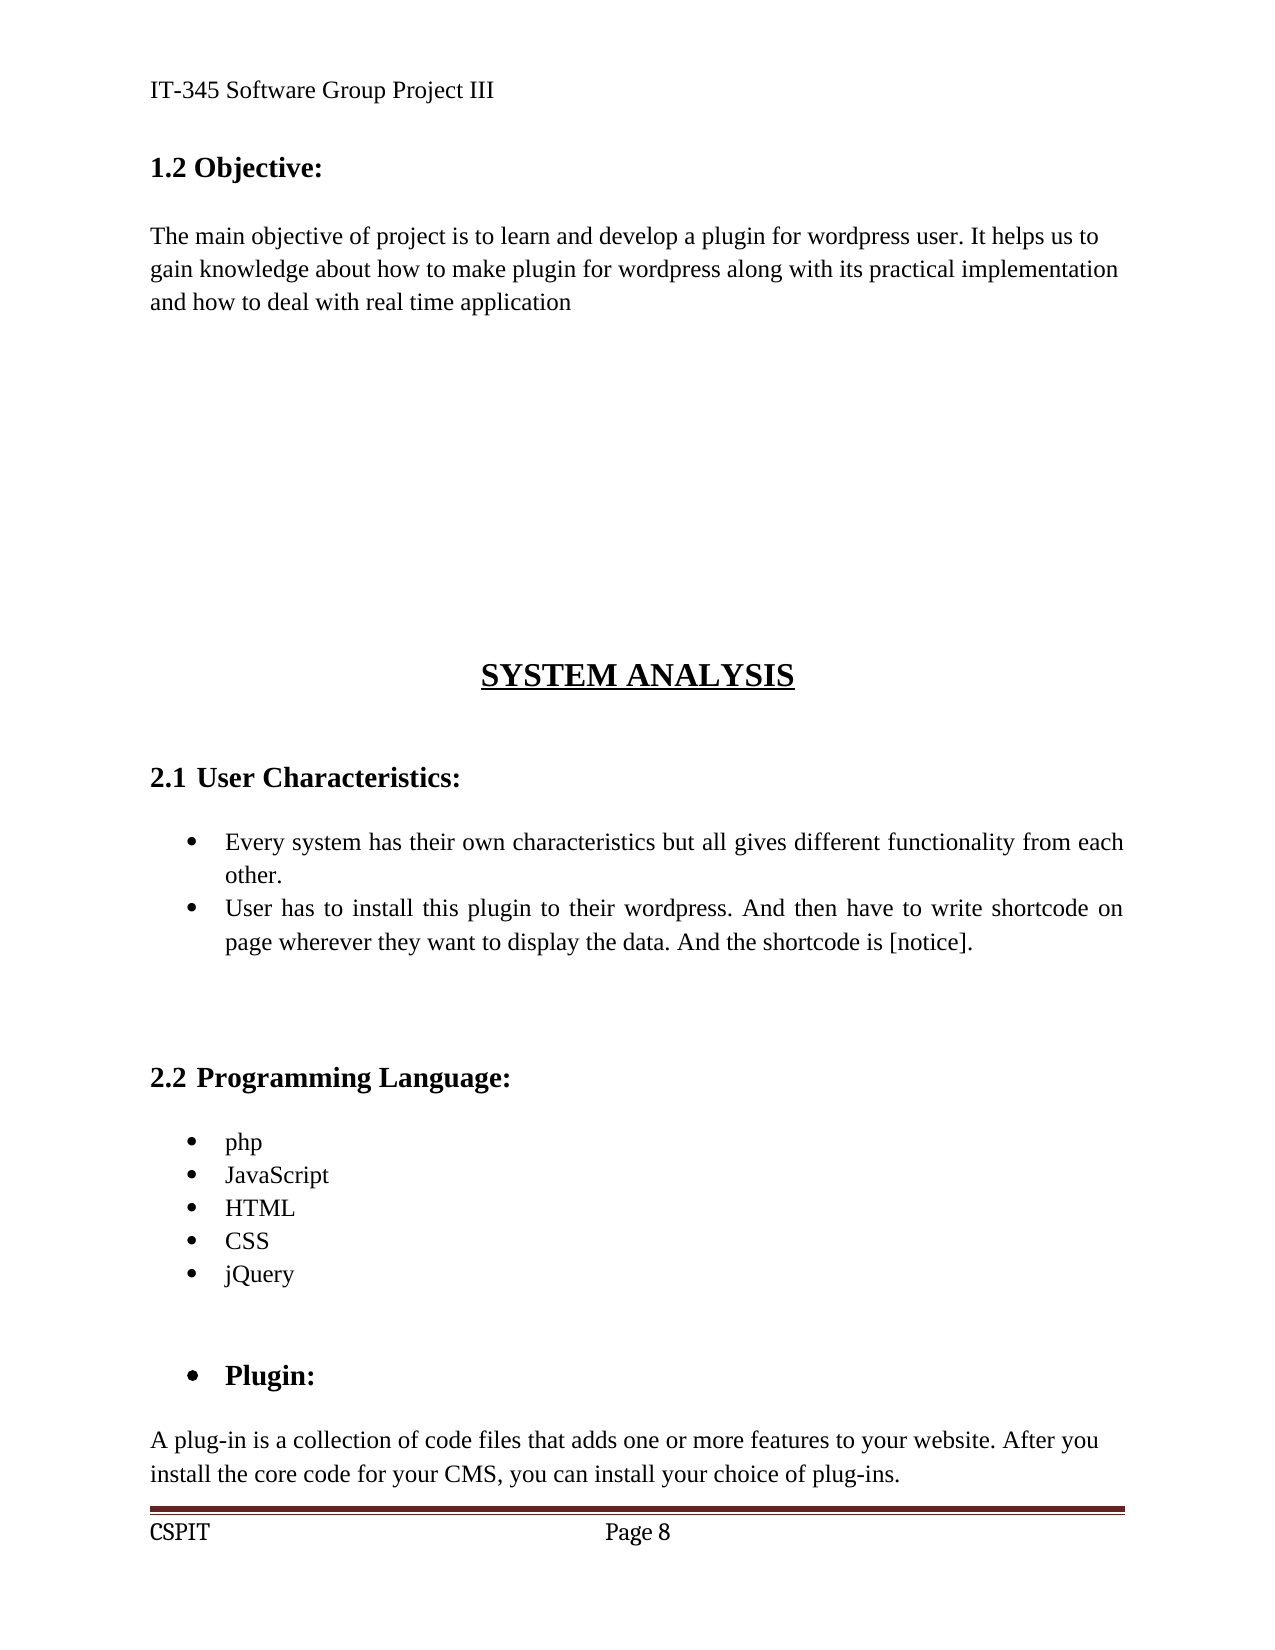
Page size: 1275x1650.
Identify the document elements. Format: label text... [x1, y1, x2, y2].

list Plugin: [187, 1358, 1125, 1392]
list HTML [187, 1193, 1125, 1222]
text A plug-in is a collection of code files that adds one or more features to your website. After you install the core code for your CMS, you can install your choice of plug-ins. [150, 1426, 1125, 1487]
list jQuery [187, 1259, 1125, 1288]
list Every system has their own characteristics but all gives different functionality from each other. [187, 827, 1125, 889]
list User Characteristics: [150, 760, 1125, 794]
text The main objective of project is to learn and develop a plugin for wordpress user. It helps us to gain knowledge about how to make plugin for wordpress along with its practical implementation and how to deal with real time application [150, 221, 1125, 316]
list JavaScript [187, 1160, 1125, 1188]
list Programming Language: [150, 1060, 1125, 1093]
list CSS [187, 1226, 1125, 1254]
text 1.2 Objective: [150, 150, 1125, 183]
list User has to install this plugin to their wordpress. And then have to write shortcode on page wherever they want to display the data. And the shortcode is [notice]. [187, 893, 1125, 955]
text SYSTEM ANALYSIS [150, 655, 1125, 693]
list php [187, 1127, 1125, 1156]
